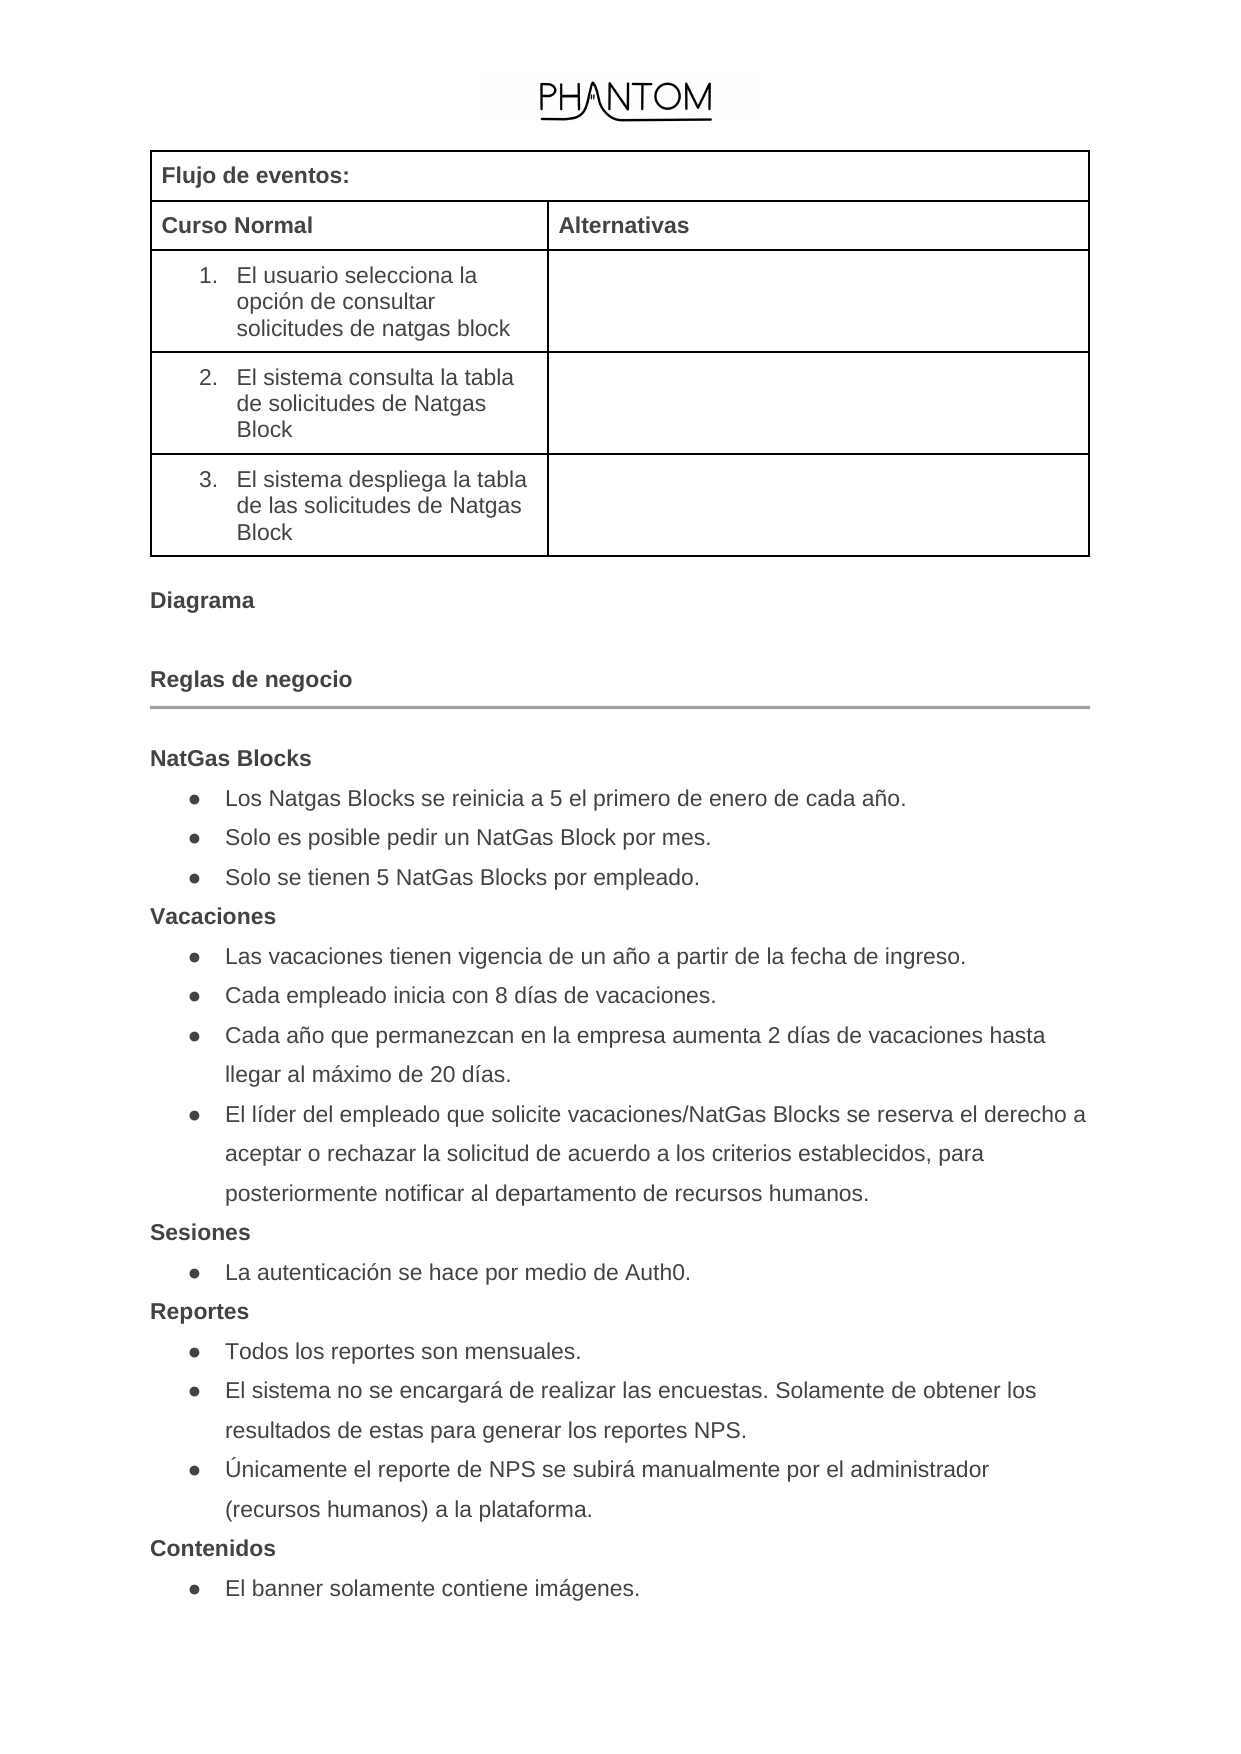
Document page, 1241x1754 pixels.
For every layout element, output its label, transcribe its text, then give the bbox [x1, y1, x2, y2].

list La autenticación se hace por medio de Auth0. [187, 1259, 1090, 1285]
text Diagrama [150, 587, 1090, 614]
list El banner solamente contiene imágenes. [187, 1574, 1090, 1601]
list Cada empleado inicia con 8 días de vacaciones. [187, 982, 1090, 1009]
list El sistema no se encargará de realizar las encuestas. Solamente de obtener los resultados de estas para generar los reportes NPS. [187, 1377, 1090, 1443]
text Sesiones [150, 1219, 1090, 1246]
table_cell [549, 251, 1088, 351]
table_cell Curso Normal [152, 202, 547, 249]
list Únicamente el reporte de NPS se subirá manualmente por el administrador (recursos humanos) a la plataforma. [187, 1456, 1090, 1522]
list El líder del empleado que solicite vacaciones/NatGas Blocks se reserva el derecho a aceptar o rechazar la solicitud de acuerdo a los criterios establecidos, para posteriormente notificar al departamento de recursos humanos. [187, 1101, 1090, 1206]
picture [476, 75, 764, 124]
list Solo se tienen 5 NatGas Blocks por empleado. [187, 864, 1090, 890]
table_header Flujo de eventos: [152, 152, 1088, 200]
text Reglas de negocio [150, 666, 1090, 693]
table_cell El sistema consulta la tabla de solicitudes de Natgas Block [152, 353, 547, 453]
table_cell El sistema despliega la tabla de las solicitudes de Natgas Block [152, 455, 547, 555]
table_cell [549, 353, 1088, 453]
text NatGas Blocks [150, 745, 1090, 772]
list Todos los reportes son mensuales. [187, 1338, 1090, 1364]
table_cell [549, 455, 1088, 555]
list Solo es posible pedir un NatGas Block por mes. [187, 824, 1090, 851]
table_cell Alternativas [549, 202, 1088, 249]
list Los Natgas Blocks se reinicia a 5 el primero de enero de cada año. [187, 785, 1090, 811]
table_cell El usuario selecciona la opción de consultar solicitudes de natgas block [152, 251, 547, 351]
text Vacaciones [150, 903, 1090, 930]
text Reportes [150, 1298, 1090, 1324]
list Las vacaciones tienen vigencia de un año a partir de la fecha de ingreso. [187, 943, 1090, 969]
text Contenidos [150, 1535, 1090, 1561]
list Cada año que permanezcan en la empresa aumenta 2 días de vacaciones hasta llegar al máximo de 20 días. [187, 1022, 1090, 1088]
